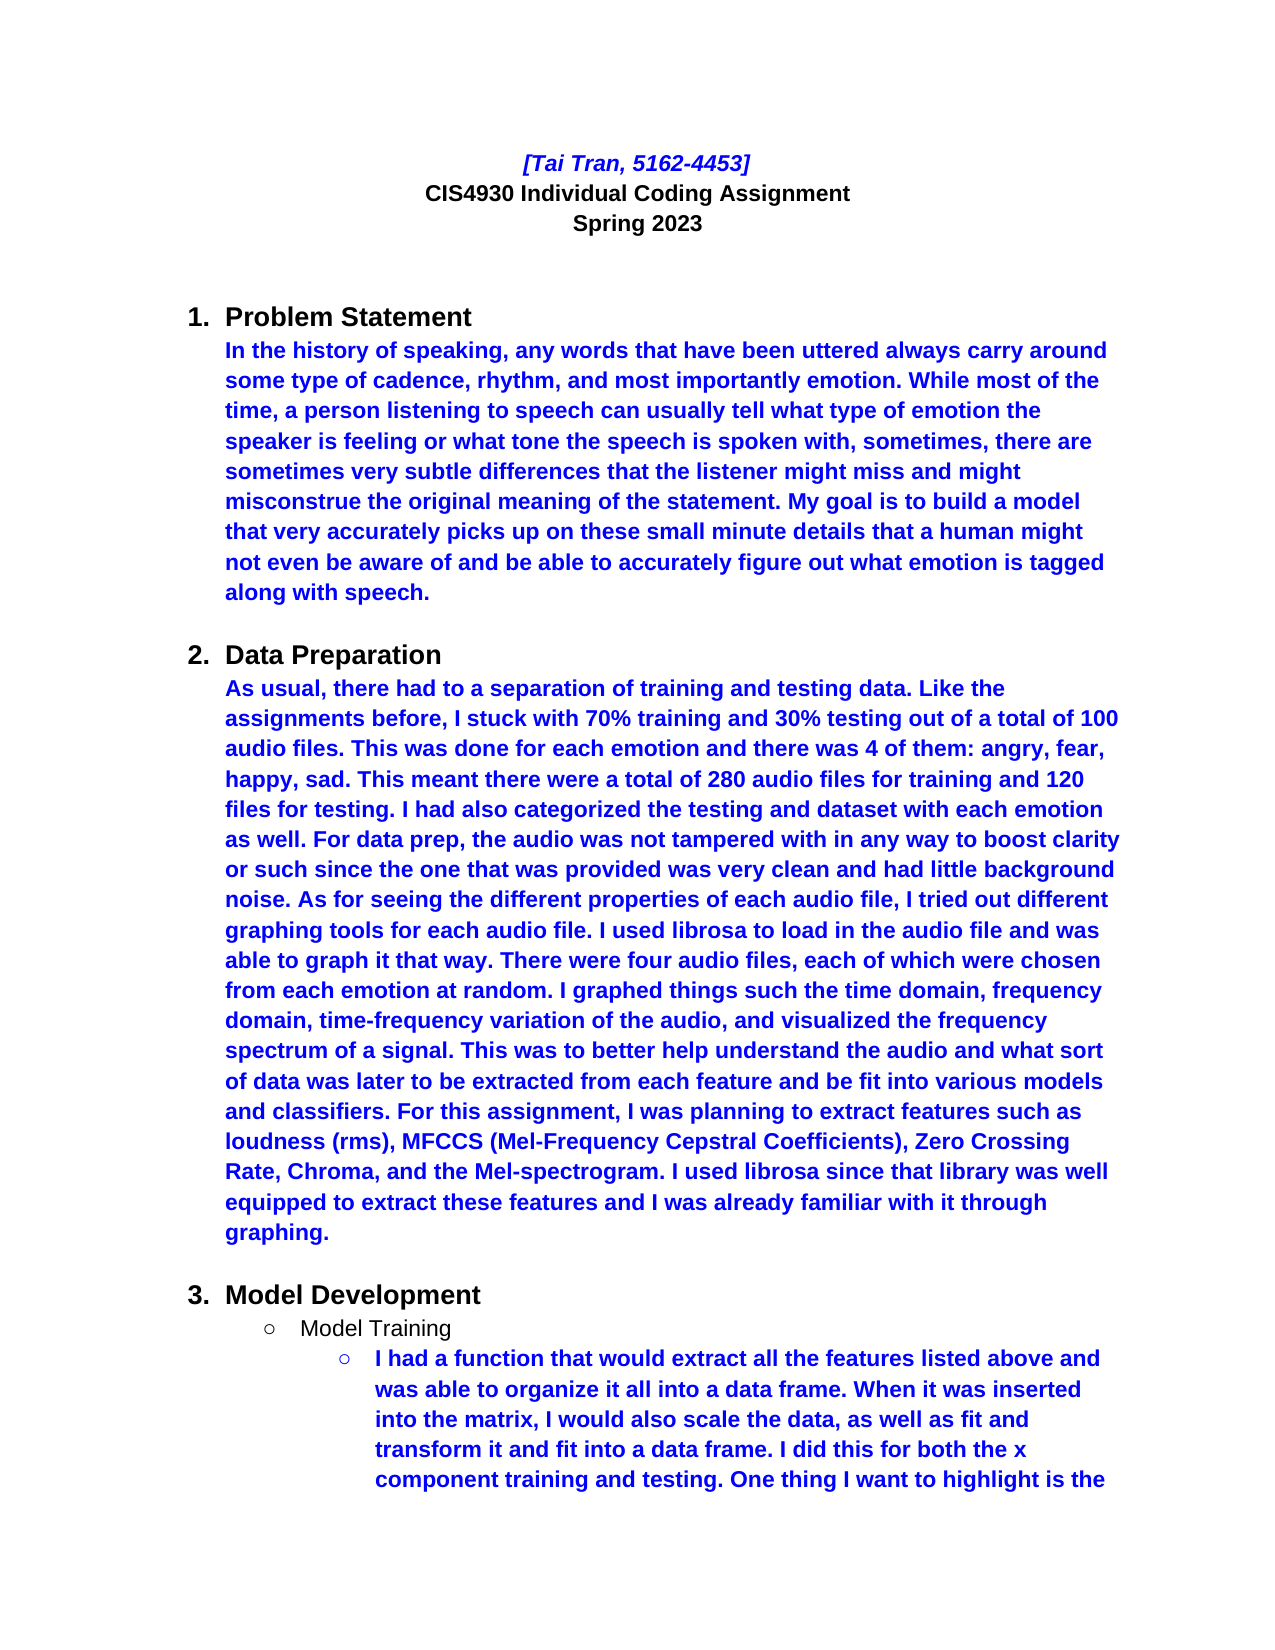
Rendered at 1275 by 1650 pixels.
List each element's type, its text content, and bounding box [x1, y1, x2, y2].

text CIS4930 Individual Coding Assignment [150, 180, 1125, 207]
text Spring 2023 [150, 210, 1125, 237]
text In the history of speaking, any words that have been uttered always carry around some type of cadence, rhythm, and most importantly emotion. While most of the time, a person listening to speech can usually tell what type of emotion the speaker is feeling or what tone the speech is spoken with, sometimes, there are sometimes very subtle differences that the listener might miss and might misconstrue the original meaning of the statement. My goal is to build a model that very accurately picks up on these small minute details that a human might not even be aware of and be able to accurately figure out what emotion is tagged along with speech. [225, 337, 1125, 605]
list Model Development [187, 1279, 1125, 1310]
text As usual, there had to a separation of training and testing data. Like the assignments before, I stuck with 70% training and 30% testing out of a total of 100 audio files. This was done for each emotion and there was 4 of them: angry, fear, happy, sad. This meant there were a total of 280 audio files for training and 120 files for testing. I had also categorized the testing and dataset with each emotion as well. For data prep, the audio was not tampered with in any way to boost clarity or such since the one that was provided was very clean and had little background noise. As for seeing the different properties of each audio file, I tried out different graphing tools for each audio file. I used librosa to load in the audio file and was able to graph it that way. There were four audio files, each of which were chosen from each emotion at random. I graphed things such the time domain, frequency domain, time-frequency variation of the audio, and visualized the frequency spectrum of a signal. This was to better help understand the audio and what sort of data was later to be extracted from each feature and be fit into various models and classifiers. For this assignment, I was planning to extract features such as loudness (rms), MFCCS (Mel-Frequency Cepstral Coefficients), Zero Crossing Rate, Chroma, and the Mel-spectrogram. I used librosa since that library was well equipped to extract these features and I was already familiar with it through graphing. [225, 675, 1125, 1245]
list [337, 1345, 1125, 1492]
list Data Preparation [187, 639, 1125, 670]
list Model Training [262, 1315, 1125, 1341]
list Problem Statement [187, 301, 1125, 332]
text [Tai Tran, 5162-4453] [150, 150, 1125, 176]
